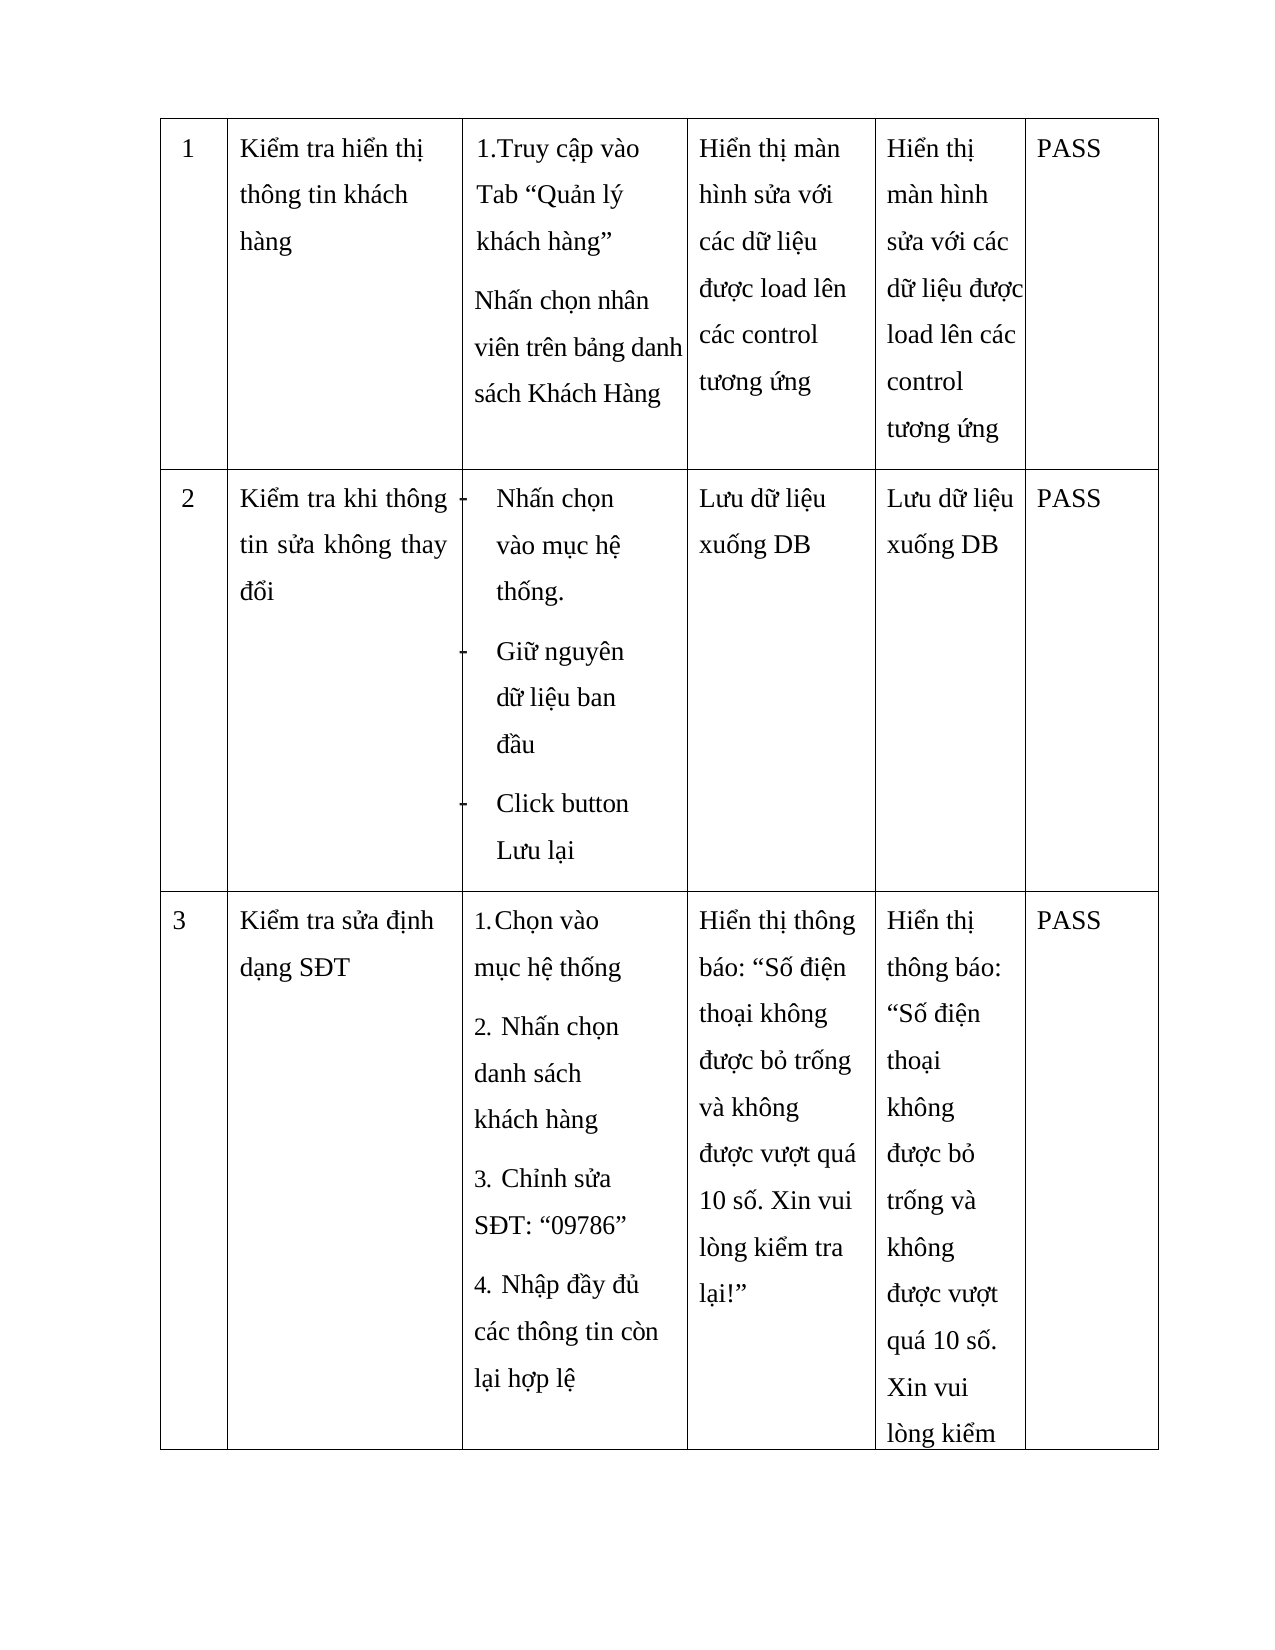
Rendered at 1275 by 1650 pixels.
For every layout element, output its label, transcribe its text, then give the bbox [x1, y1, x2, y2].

table_cell Kiểm tra hiển thị thông tin khách hàng [228, 119, 462, 468]
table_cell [876, 892, 1025, 1449]
table_cell Nhấn chọn vào mục hệ thống. Giữ nguyên dữ liệu ban đầu Click button Lưu lại [463, 470, 687, 891]
table_cell PASS [1026, 119, 1158, 468]
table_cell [688, 892, 875, 1449]
table_cell 1.Truy cập vào Tab “Quản lý khách hàng” Nhấn chọn nhân viên trên bảng danh sách Khách Hàng [463, 119, 687, 468]
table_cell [463, 892, 687, 1449]
table_cell 2 [161, 470, 227, 891]
table_cell Hiển thị màn hình sửa với các dữ liệu được load lên các control tương ứng [688, 119, 875, 468]
table_cell Lưu dữ liệu xuống DB [688, 470, 875, 891]
table_cell PASS [1026, 892, 1158, 1449]
table_cell Hiển thị màn hình sửa với các dữ liệu được load lên các control tương ứng [876, 119, 1025, 468]
table_cell Lưu dữ liệu xuống DB [876, 470, 1025, 891]
table_cell Kiểm tra khi thông tin sửa không thay đổi [228, 470, 462, 891]
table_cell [228, 892, 462, 1449]
table_cell 3 [161, 892, 227, 1449]
table_cell PASS [1026, 470, 1158, 891]
table_cell 1 [161, 119, 227, 468]
